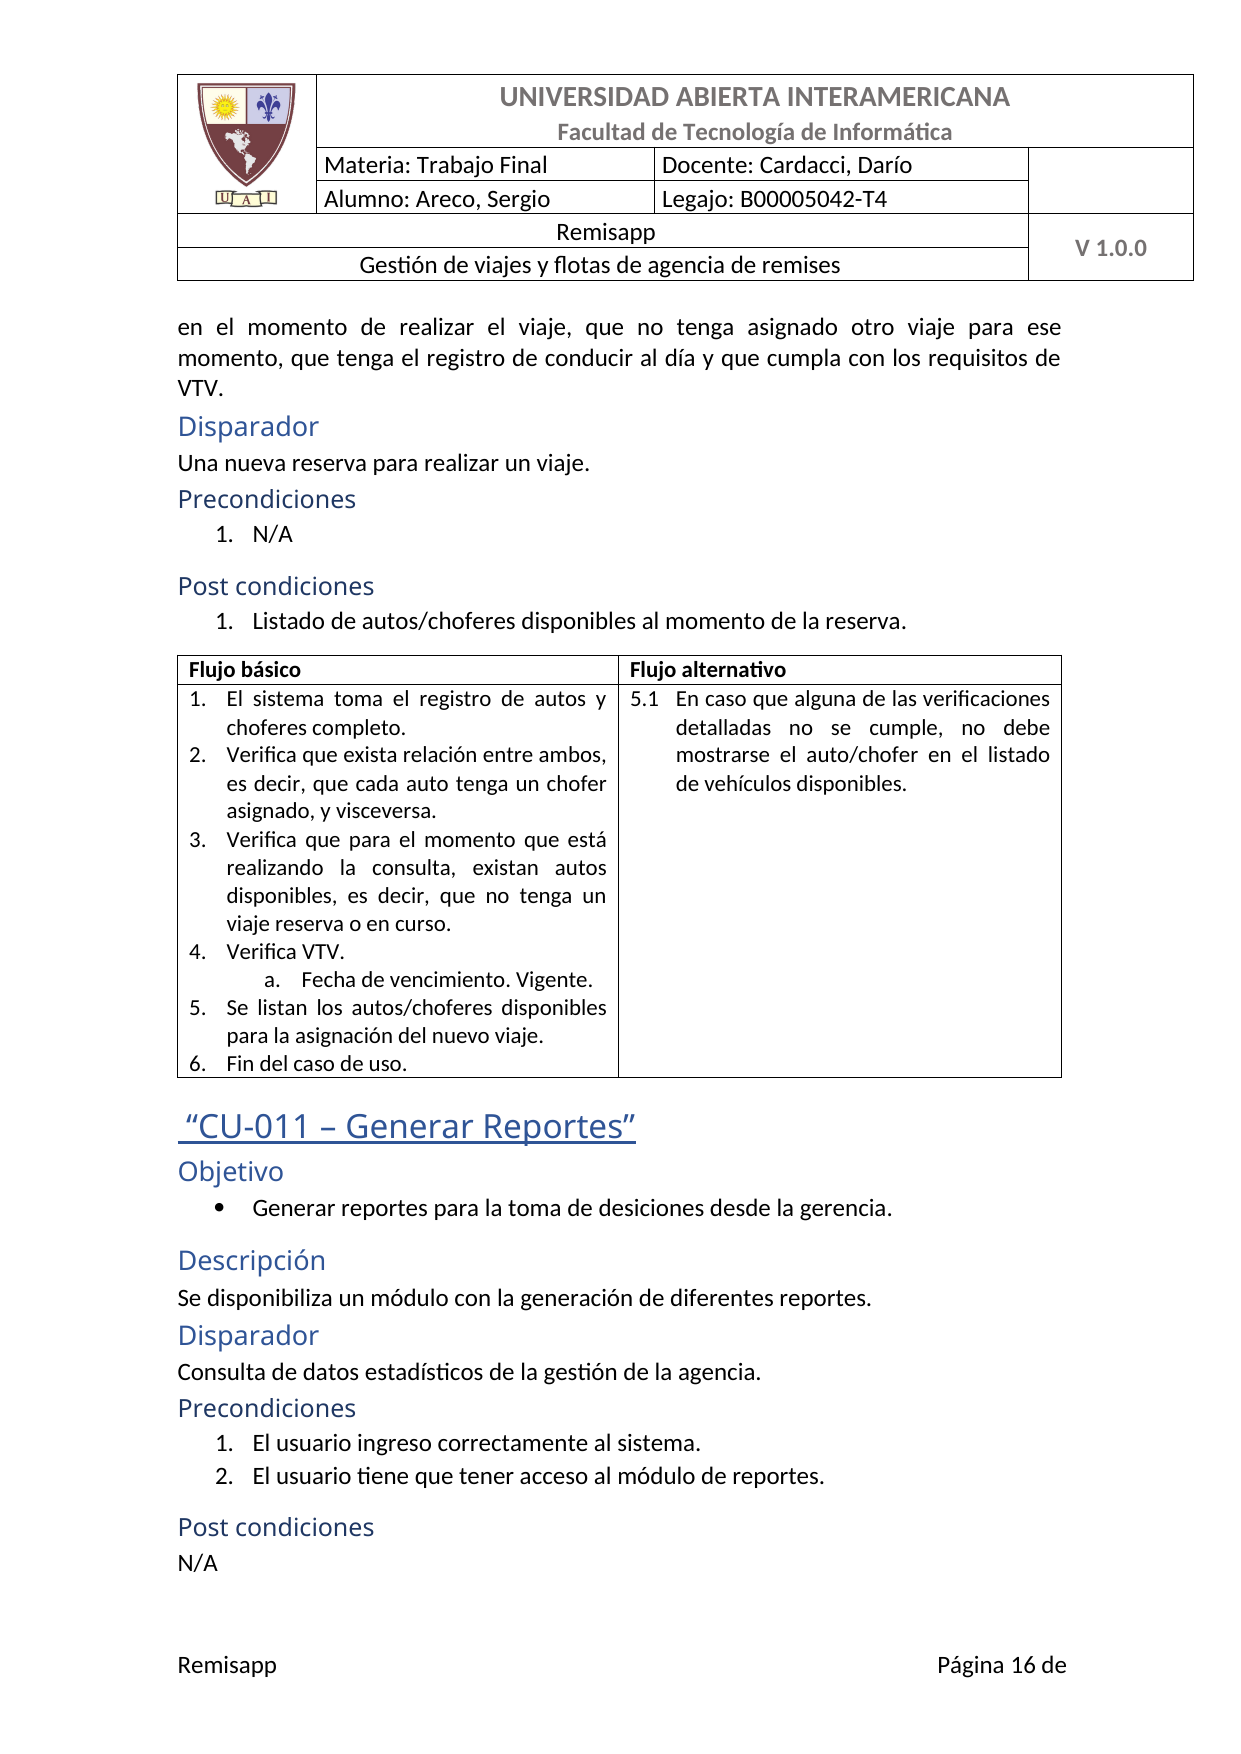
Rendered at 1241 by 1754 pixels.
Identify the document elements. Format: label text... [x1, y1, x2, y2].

subtitle Descripción [177, 1242, 1063, 1279]
picture [178, 75, 316, 212]
subtitle Post condiciones [177, 1510, 1063, 1544]
text N/A [177, 1547, 1063, 1577]
table_header Flujo básico [178, 656, 618, 683]
list Listado de autos/choferes disponibles al momento de la reserva. [215, 605, 1063, 635]
list El usuario tiene que tener acceso al módulo de reportes. [215, 1461, 1063, 1491]
subtitle Disparador [177, 407, 1063, 444]
text Se disponibiliza un módulo con la generación de diferentes reportes. [177, 1282, 1063, 1312]
list N/A [215, 518, 1063, 549]
list Generar reportes para la toma de desiciones desde la gerencia. [215, 1192, 1063, 1223]
subtitle Post condiciones [177, 568, 1063, 602]
subtitle “CU-011 – Generar Reportes” [177, 1103, 1063, 1148]
subtitle Precondiciones [177, 1391, 1063, 1425]
table_header Flujo alternativo [619, 656, 1061, 683]
text Una nueva reserva para realizar un viaje. [177, 447, 1063, 478]
list El usuario ingreso correctamente al sistema. [215, 1428, 1063, 1458]
subtitle Disparador [177, 1316, 1063, 1353]
table_cell En caso que alguna de las verificaciones detalladas no se cumple, no debe mostrarse el auto/chofer en el listado de vehículos disponibles. [619, 685, 1061, 1077]
subtitle Precondiciones [177, 482, 1063, 516]
table_cell El sistema toma el registro de autos y choferes completo. Verifica que exista relación entre ambos, es decir, que cada auto tenga un chofer asignado, y visceversa. Verifica que para el momento que está realizando la consulta, existan autos disponibles, es decir, que no tenga un viaje reserva o en curso. Verifica VTV. Fecha de vencimiento. Vigente. Se listan los autos/choferes disponibles para la asignación del nuevo viaje. Fin del caso de uso. [178, 685, 618, 1077]
subtitle Objetivo [177, 1152, 1063, 1189]
text Consulta de datos estadísticos de la gestión de la agencia. [177, 1356, 1063, 1387]
